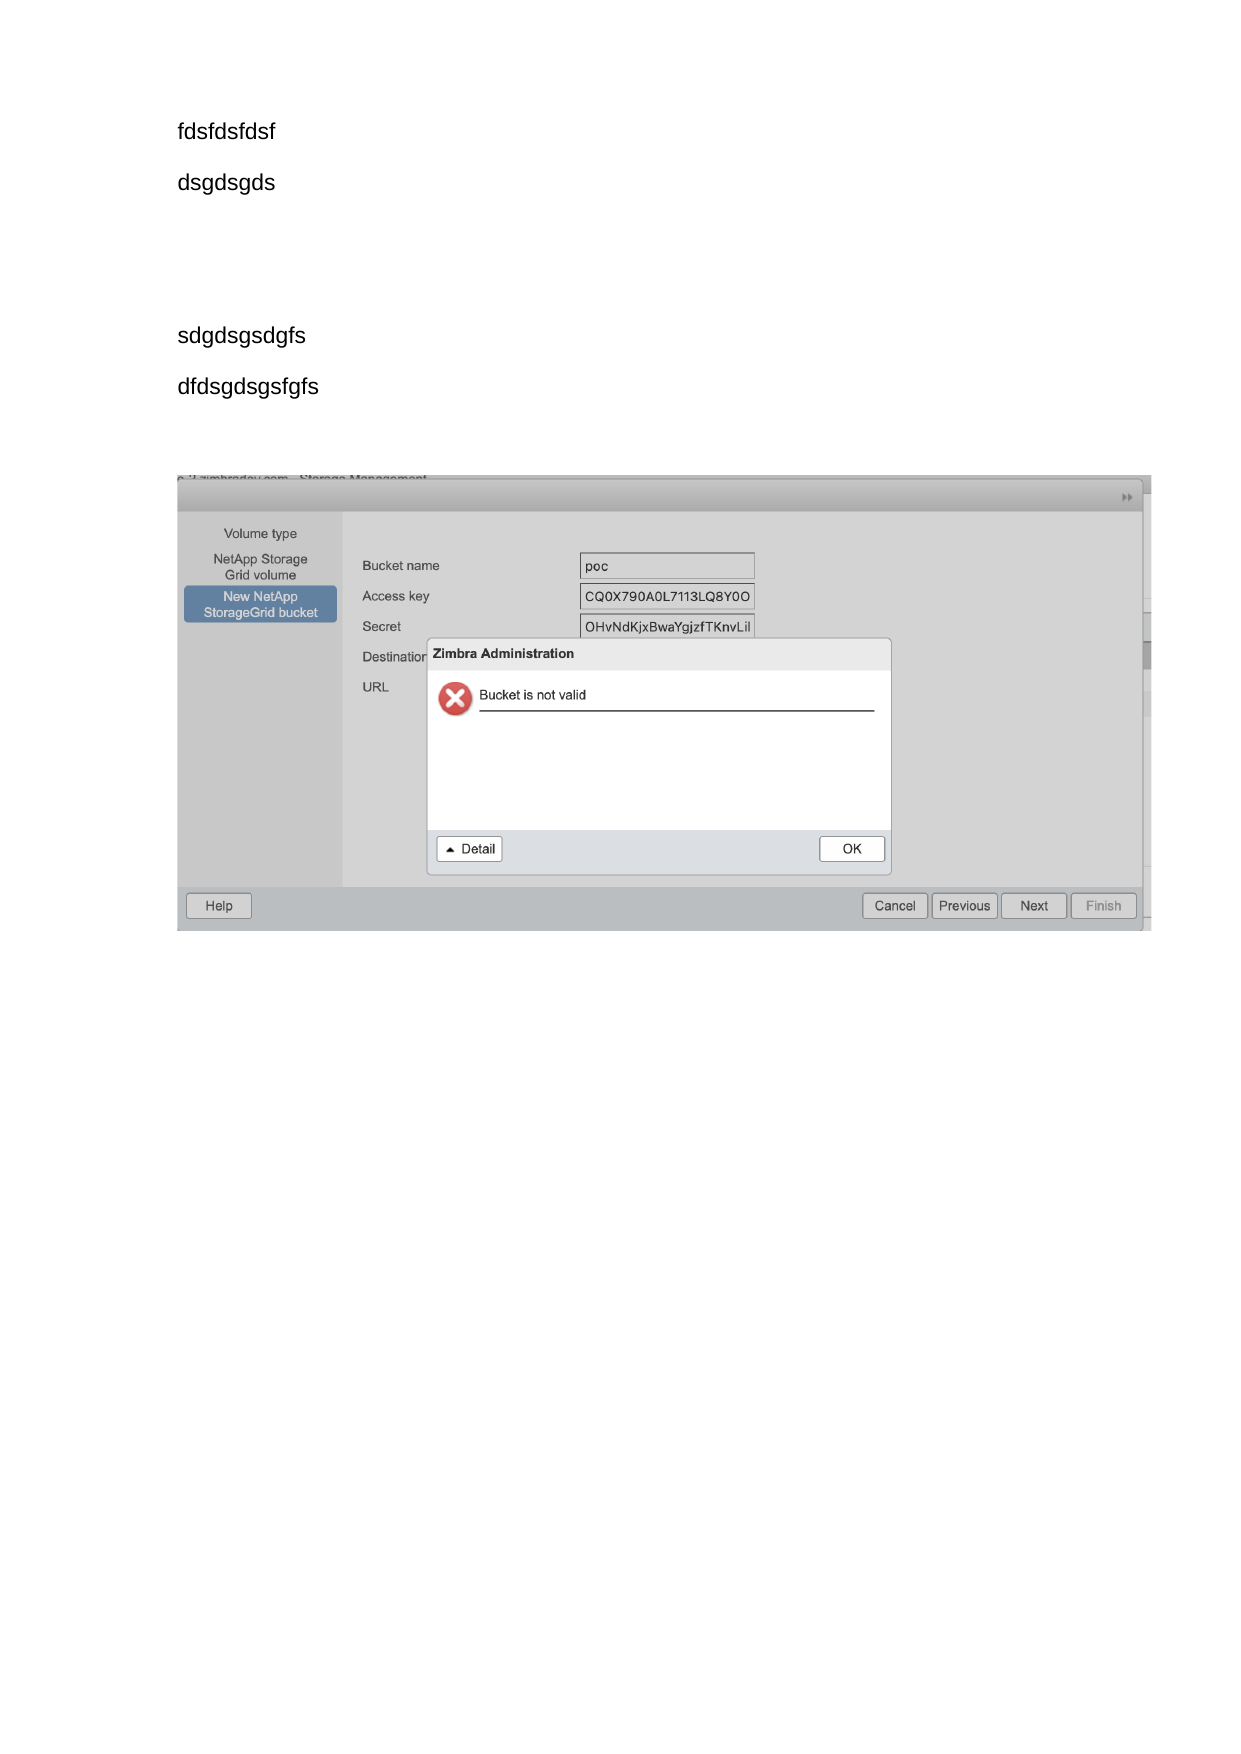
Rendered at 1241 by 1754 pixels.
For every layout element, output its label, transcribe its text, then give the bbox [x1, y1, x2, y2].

text dfdsgdsgsfgfs [177, 373, 1152, 400]
text sdgdsgsdgfs [177, 322, 1152, 349]
picture [177, 475, 1152, 931]
text dsgdsgds [177, 169, 1152, 196]
text fdsfdsfdsf [177, 118, 1152, 144]
